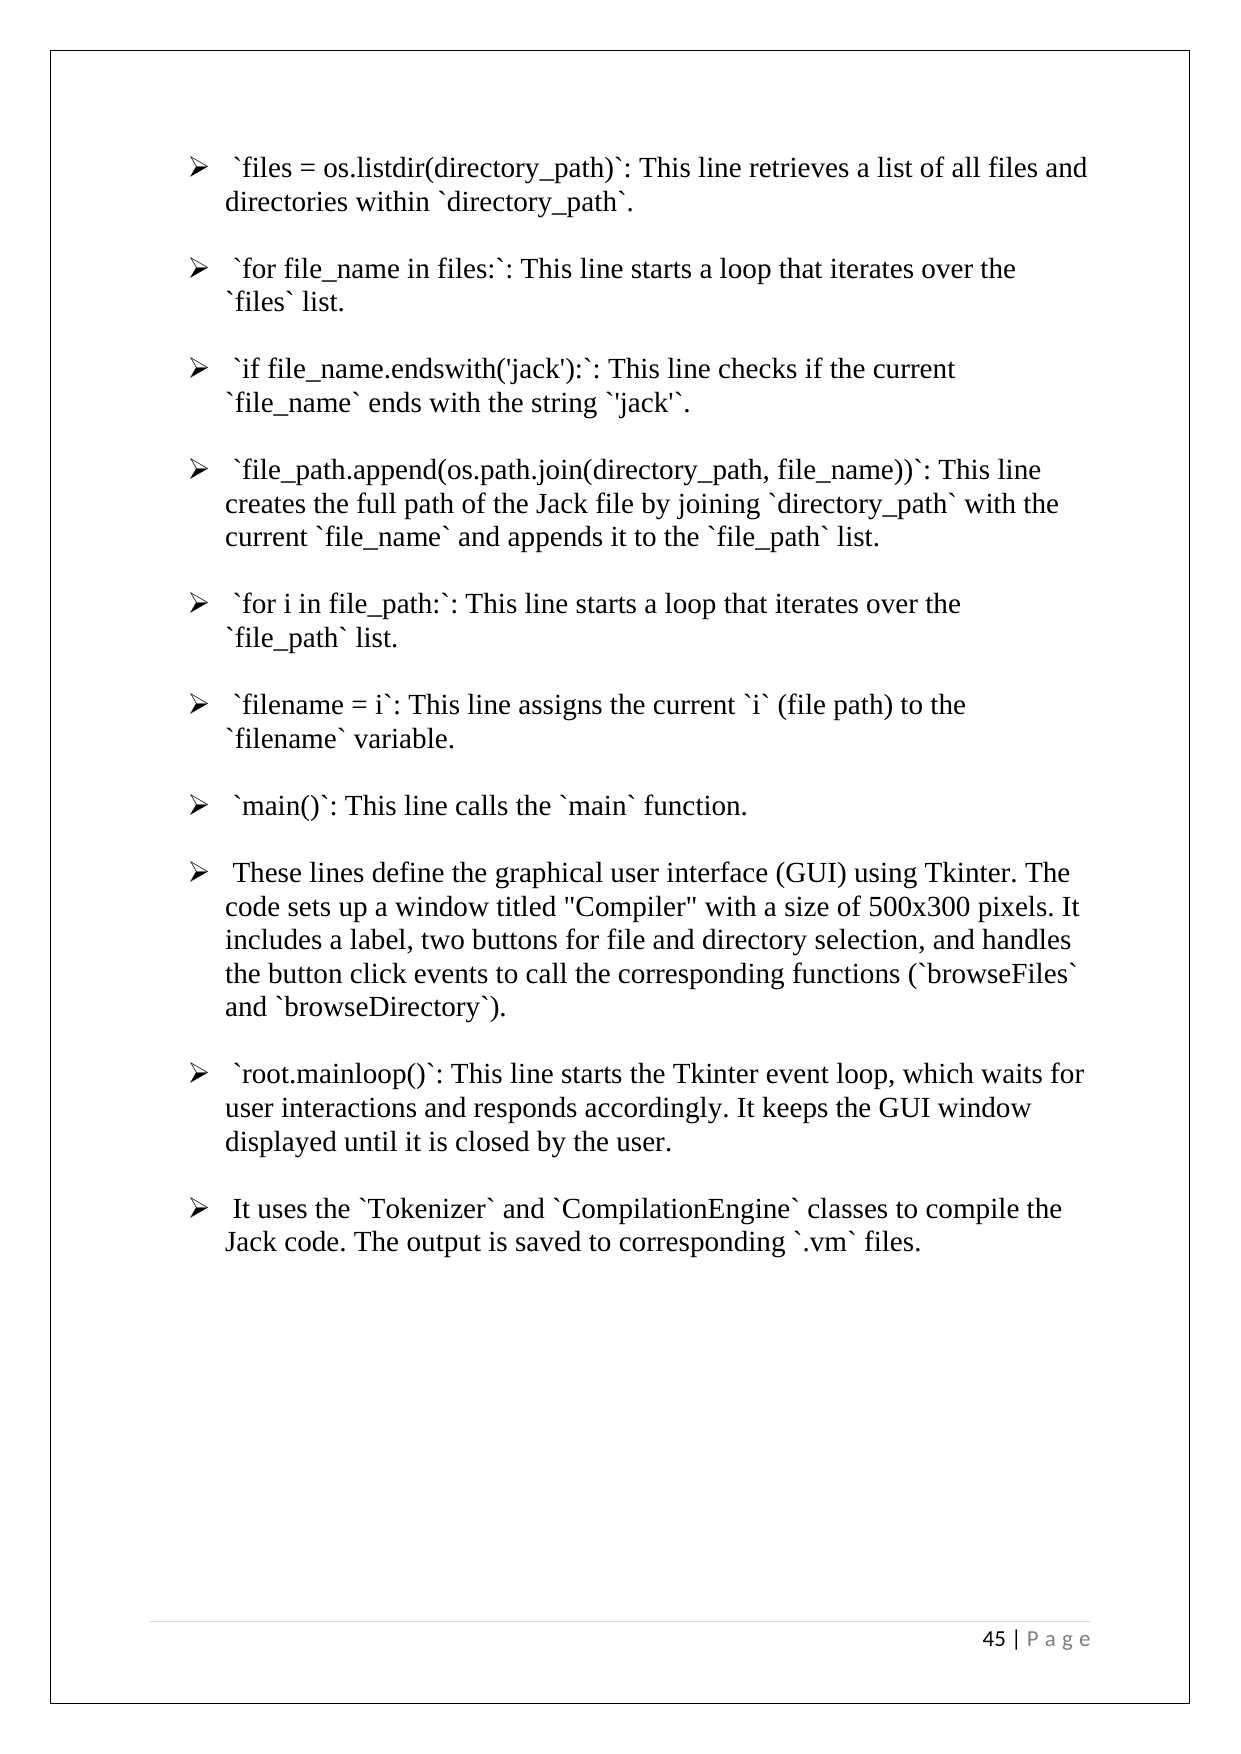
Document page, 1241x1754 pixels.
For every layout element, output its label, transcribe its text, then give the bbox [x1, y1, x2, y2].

list `main()`: This line calls the `main` function. [187, 788, 1090, 822]
list `for file_name in files:`: This line starts a loop that iterates over the `files` list. [187, 251, 1090, 318]
list These lines define the graphical user interface (GUI) using Tkinter. The code sets up a window titled "Compiler" with a size of 500x300 pixels. It includes a label, two buttons for file and directory selection, and handles the button click events to call the corresponding functions (`browseFiles` and `browseDirectory`). [187, 855, 1090, 1023]
list `root.mainloop()`: This line starts the Tkinter event loop, which waits for user interactions and responds accordingly. It keeps the GUI window displayed until it is closed by the user. [187, 1056, 1090, 1157]
list It uses the `Tokenizer` and `CompilationEngine` classes to compile the Jack code. The output is saved to corresponding `.vm` files. [187, 1191, 1090, 1258]
list `filename = i`: This line assigns the current `i` (file path) to the `filename` variable. [187, 687, 1090, 754]
list `if file_name.endswith('jack'):`: This line checks if the current `file_name` ends with the string `'jack'`. [187, 351, 1090, 419]
list `for i in file_path:`: This line starts a loop that iterates over the `file_path` list. [187, 586, 1090, 654]
list `file_path.append(os.path.join(directory_path, file_name))`: This line creates the full path of the Jack file by joining `directory_path` with the current `file_name` and appends it to the `file_path` list. [187, 452, 1090, 553]
list `files = os.listdir(directory_path)`: This line retrieves a list of all files and directories within `directory_path`. [187, 150, 1090, 217]
